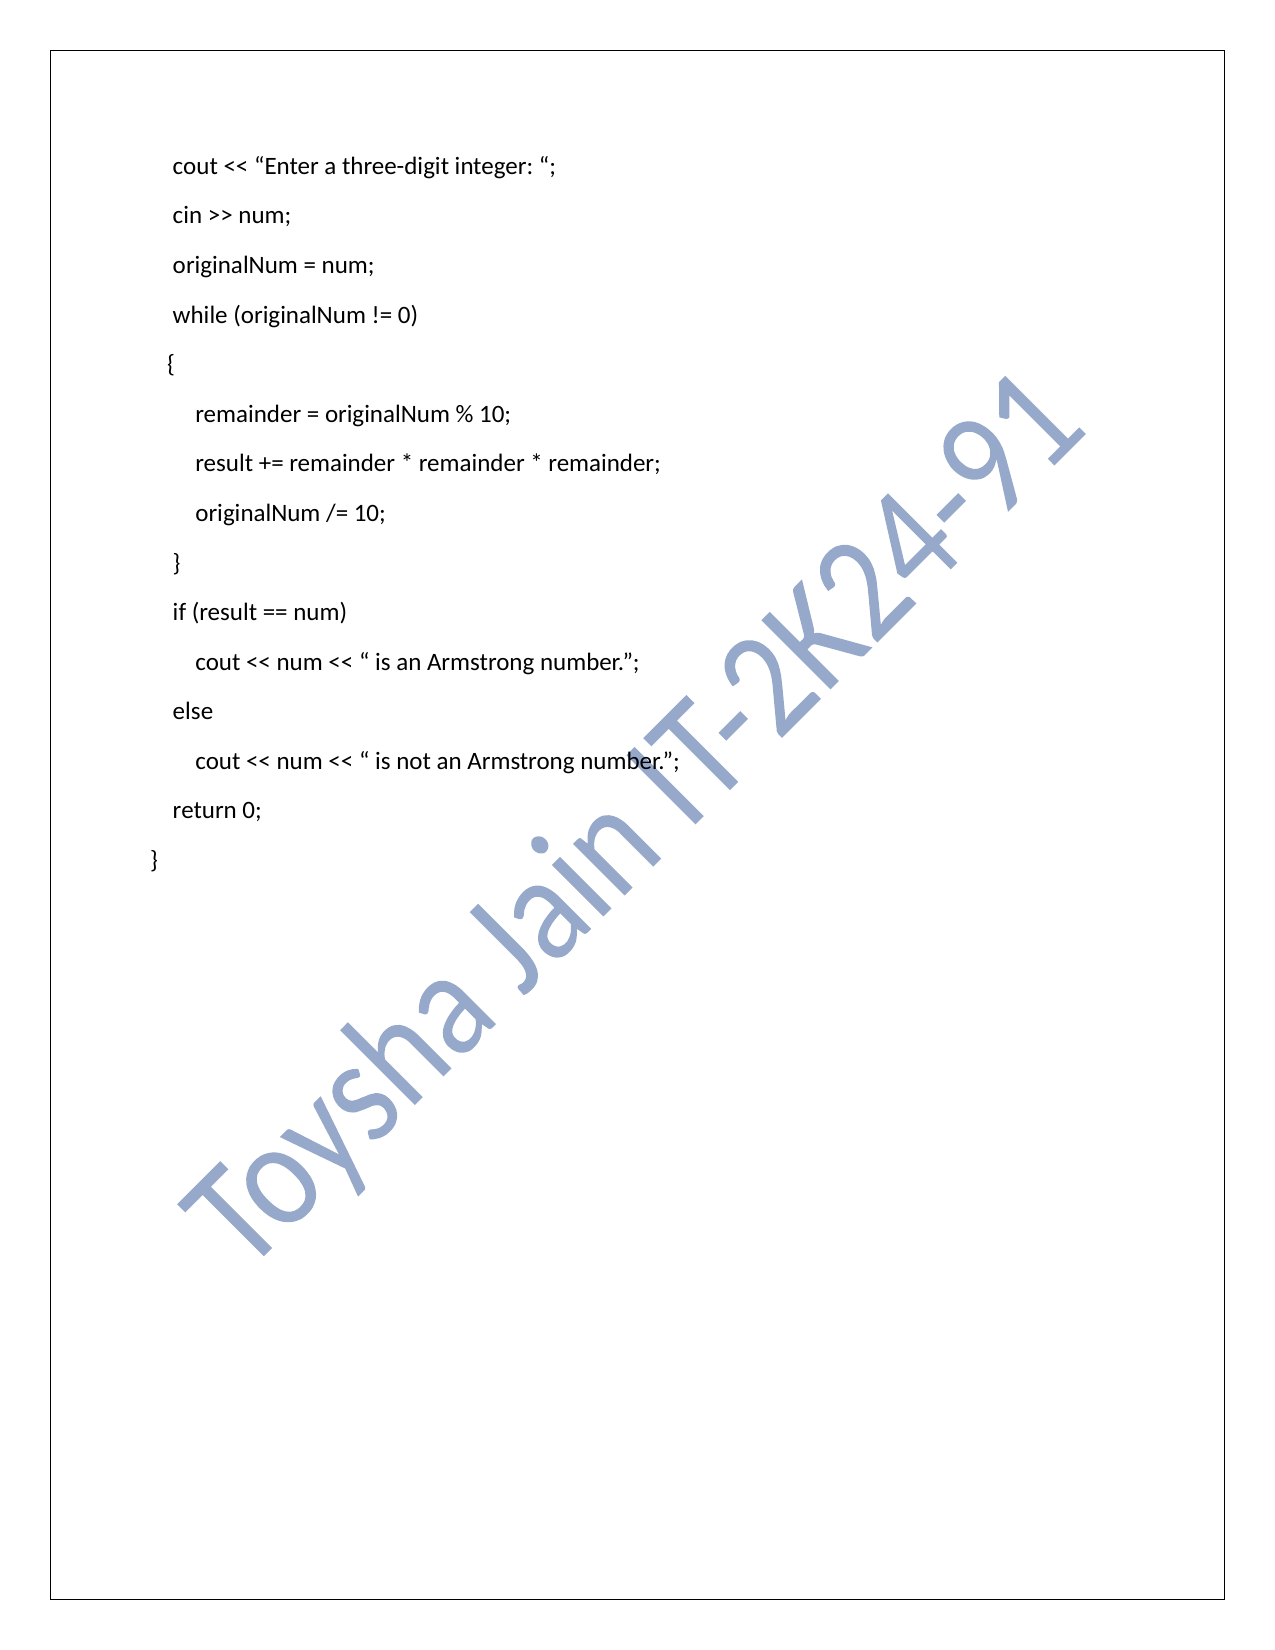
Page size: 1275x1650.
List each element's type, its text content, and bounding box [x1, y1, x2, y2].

text } [150, 547, 1125, 577]
text else [150, 695, 1125, 726]
text return 0; [150, 794, 1125, 825]
text while (originalNum != 0) [150, 299, 1125, 329]
text { [150, 348, 1125, 379]
text remainder = originalNum % 10; [150, 398, 1125, 428]
text } [150, 844, 1125, 875]
text originalNum = num; [150, 249, 1125, 280]
text if (result == num) [150, 596, 1125, 627]
text cout << num << “ is an Armstrong number.”; [150, 646, 1125, 676]
text result += remainder * remainder * remainder; [150, 447, 1125, 478]
text cin >> num; [150, 199, 1125, 230]
text cout << num << “ is not an Armstrong number.”; [150, 745, 1125, 776]
text originalNum /= 10; [150, 497, 1125, 528]
text cout << “Enter a three-digit integer: “; [150, 150, 1125, 181]
